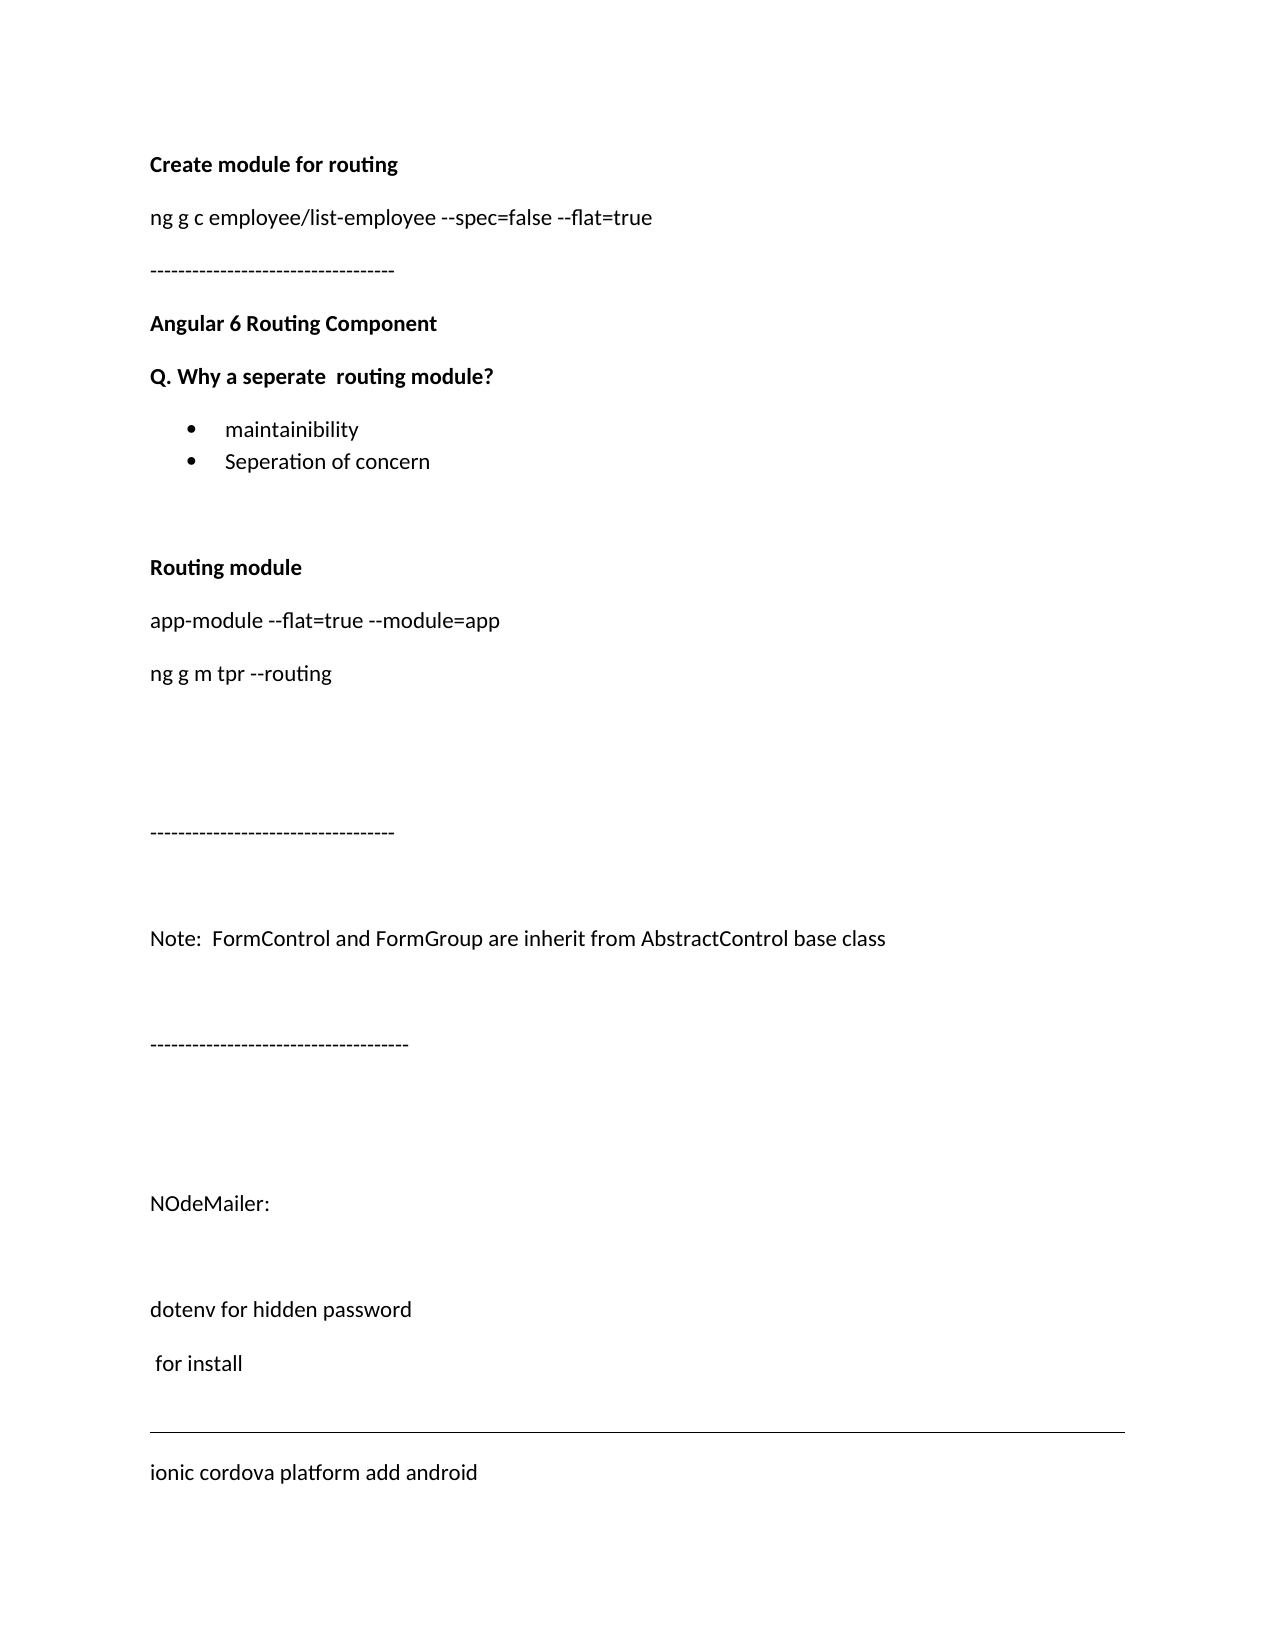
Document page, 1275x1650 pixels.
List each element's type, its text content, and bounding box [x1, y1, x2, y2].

text app-module --flat=true --module=app [150, 606, 1125, 634]
text dotenv for hidden password [150, 1296, 1125, 1324]
text Routing module [150, 553, 1125, 581]
text ----------------------------------- [150, 818, 1125, 846]
text ----------------------------------- [150, 256, 1125, 284]
text NOdeMailer: [150, 1189, 1125, 1218]
text for install [150, 1349, 1125, 1377]
list Seperation of concern [187, 447, 1125, 475]
text ionic cordova platform add android [150, 1458, 1125, 1486]
text ------------------------------------- [150, 1031, 1125, 1058]
text ng g m tpr --routing [150, 659, 1125, 687]
text Create module for routing [150, 150, 1125, 178]
list maintainibility [187, 415, 1125, 443]
text ng g c employee/list-employee --spec=false --flat=true [150, 203, 1125, 231]
text Q. Why a seperate routing module? [150, 362, 1125, 390]
text Note: FormControl and FormGroup are inherit from AbstractControl base class [150, 924, 1125, 952]
text Angular 6 Routing Component [150, 309, 1125, 337]
